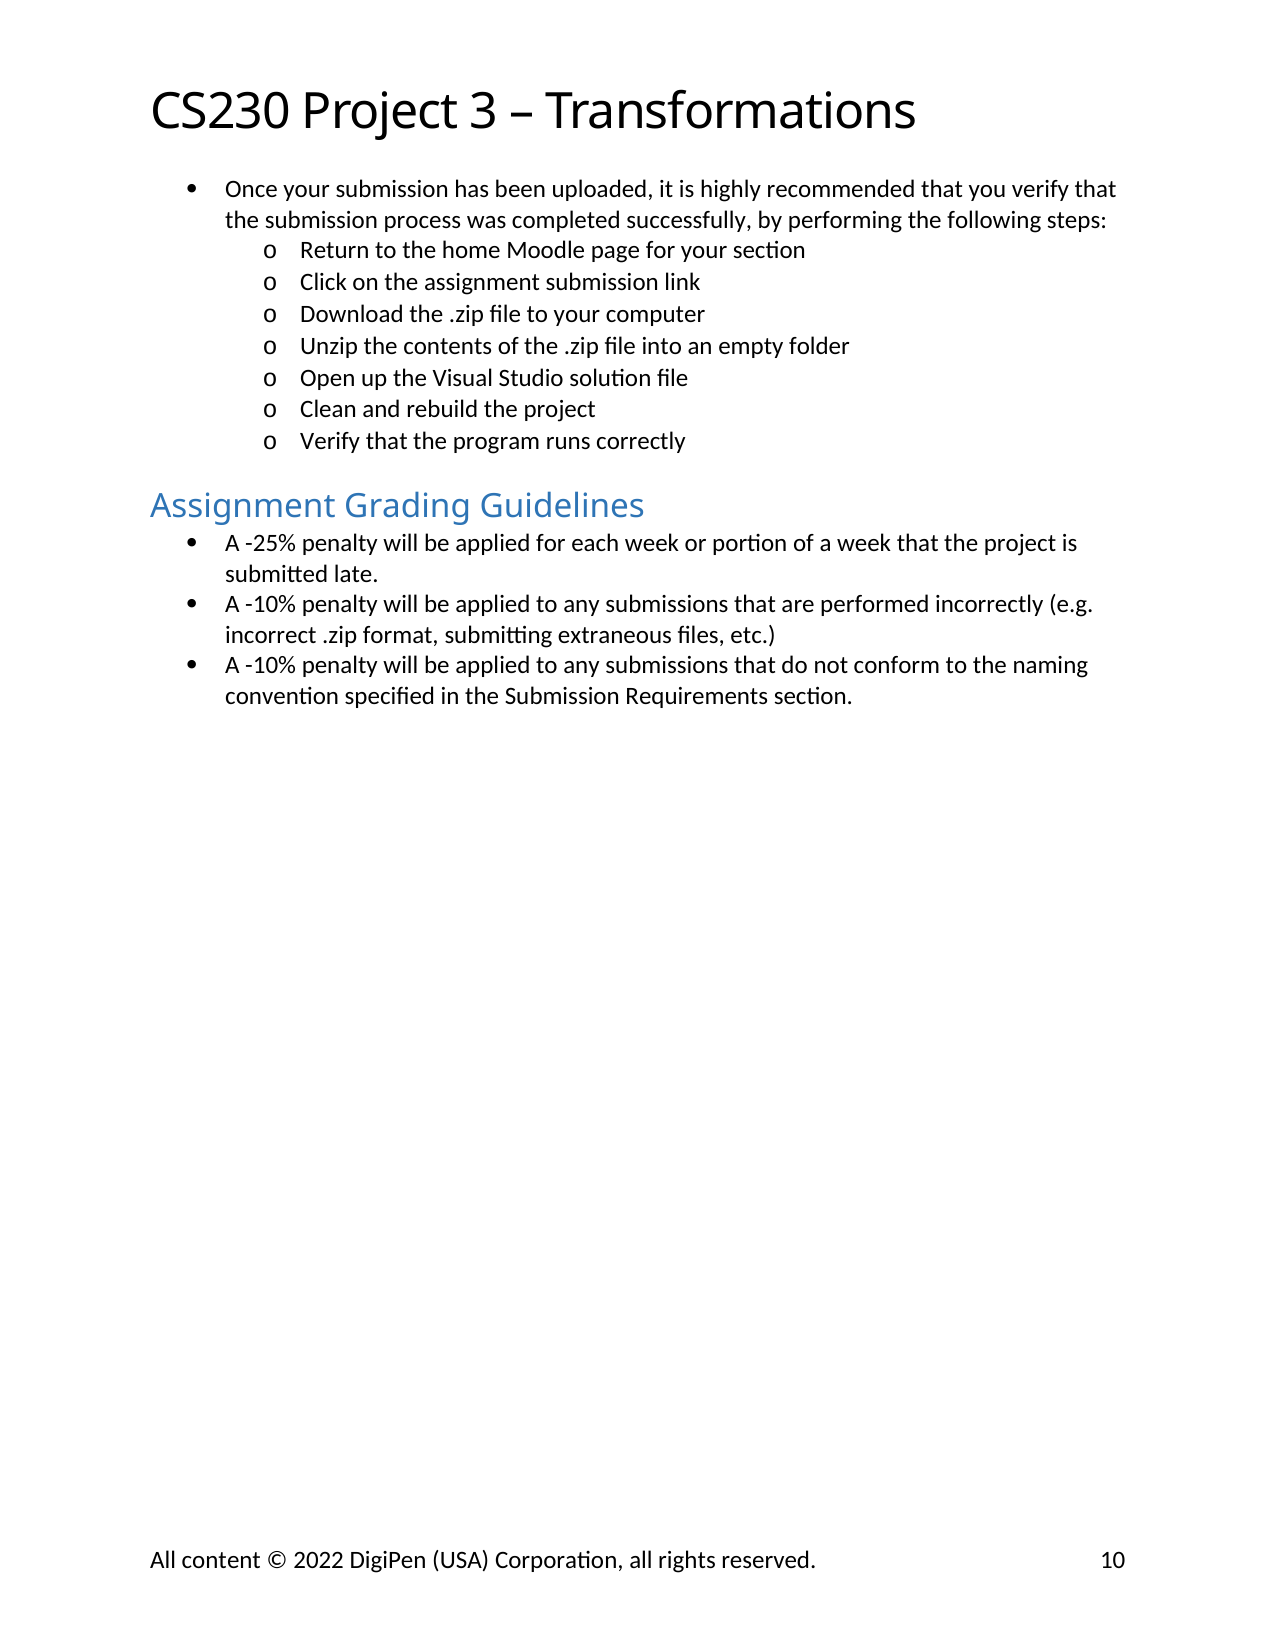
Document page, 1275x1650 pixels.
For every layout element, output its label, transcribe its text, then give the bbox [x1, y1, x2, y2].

subtitle Assignment Grading Guidelines [150, 482, 1125, 527]
list Clean and rebuild the project [262, 393, 1125, 425]
list A -10% penalty will be applied to any submissions that are performed incorrectly (e.g. incorrect .zip format, submitting extraneous files, etc.) [187, 588, 1125, 649]
list Once your submission has been uploaded, it is highly recommended that you verify that the submission process was completed successfully, by performing the following steps: [187, 174, 1125, 235]
list A -10% penalty will be applied to any submissions that do not conform to the naming convention specified in the Submission Requirements section. [187, 649, 1125, 711]
list A -25% penalty will be applied for each week or portion of a week that the project is submitted late. [187, 527, 1125, 588]
list Click on the assignment submission link [262, 266, 1125, 298]
list Download the .zip file to your computer [262, 298, 1125, 330]
list Verify that the program runs correctly [262, 425, 1125, 457]
list Return to the home Moodle page for your section [262, 235, 1125, 266]
list Unzip the contents of the .zip file into an empty folder [262, 330, 1125, 362]
list Open up the Visual Studio solution file [262, 362, 1125, 393]
